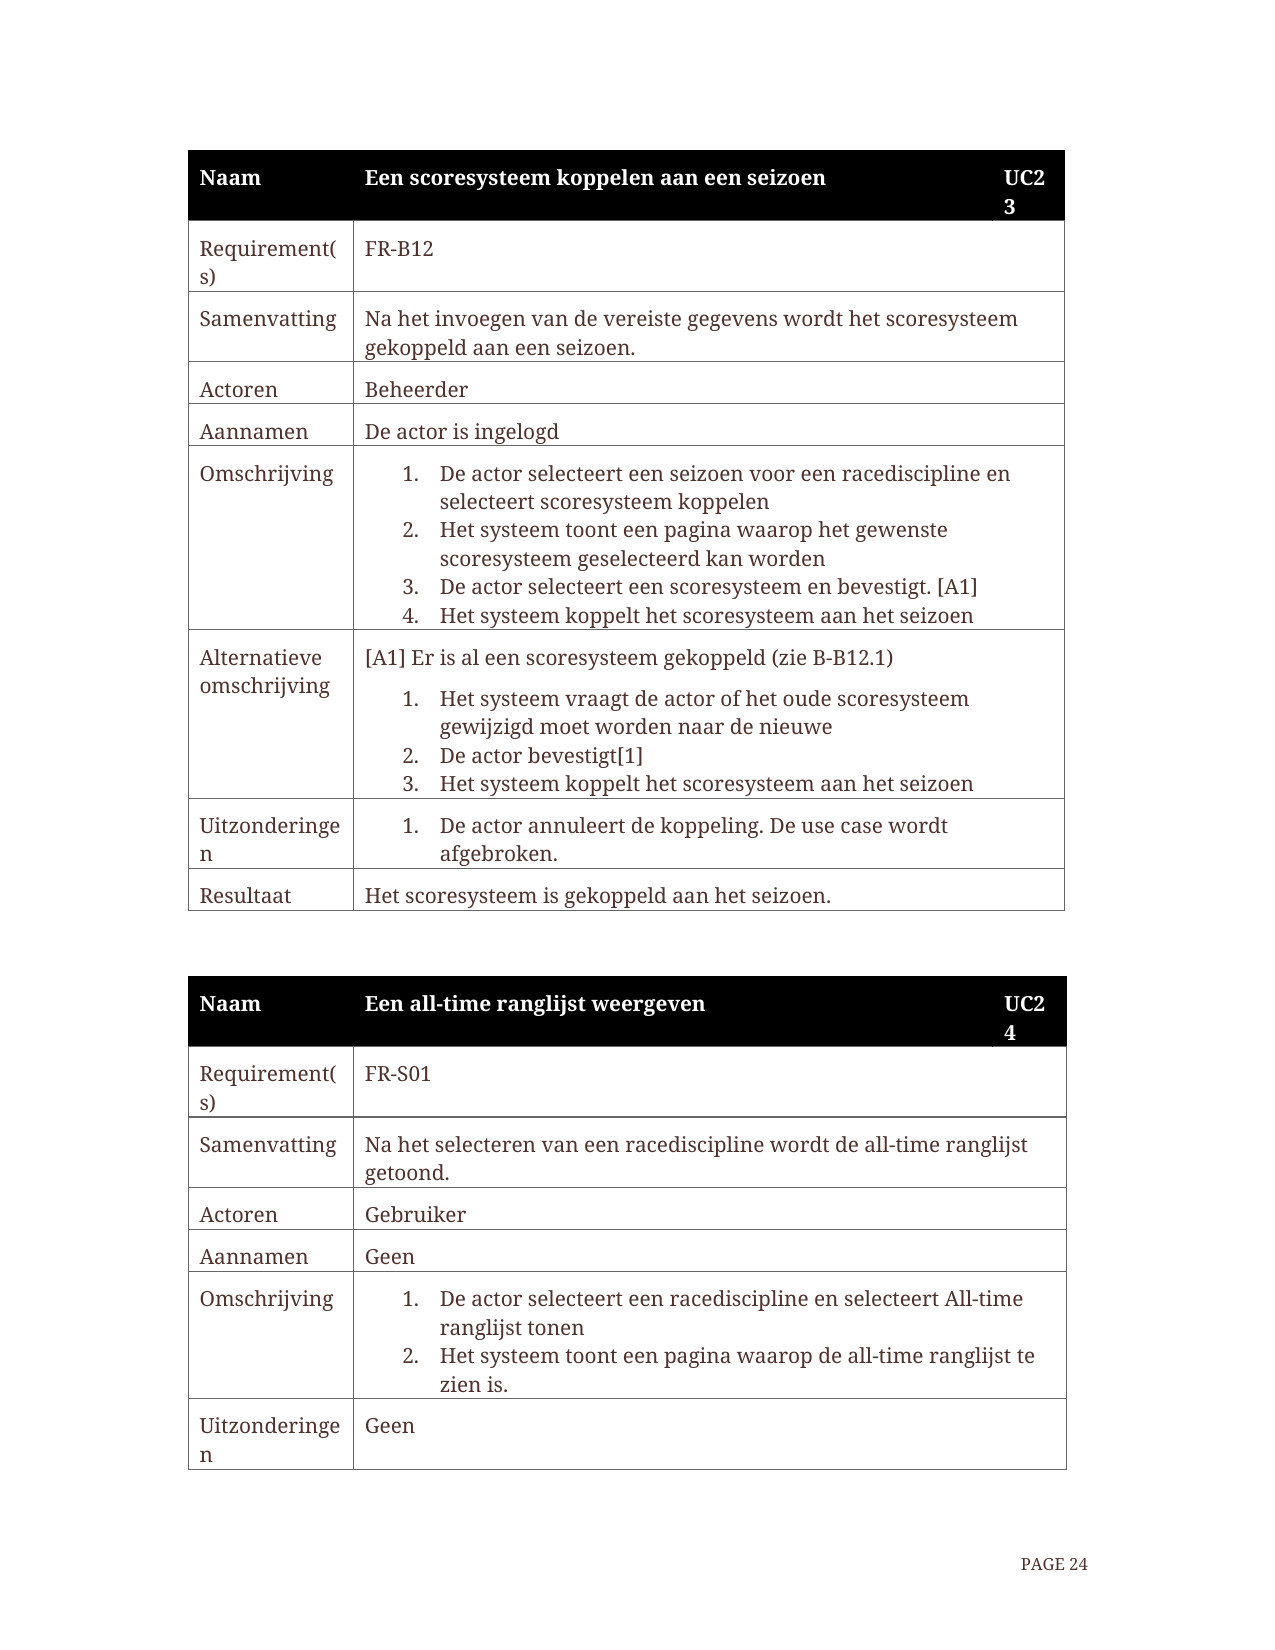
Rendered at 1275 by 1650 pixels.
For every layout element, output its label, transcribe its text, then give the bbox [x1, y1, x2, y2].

table_cell De actor annuleert de koppeling. De use case wordt afgebroken. [354, 799, 1064, 868]
table_header Een all-time ranglijst weergeven [354, 977, 992, 1046]
table_cell Geen [354, 1230, 1066, 1271]
table_cell Samenvatting [189, 1118, 353, 1187]
table_cell Gebruiker [354, 1188, 1066, 1229]
table_cell Beheerder [354, 362, 1064, 403]
table_cell Na het selecteren van een racediscipline wordt de all-time ranglijst getoond. [354, 1118, 1066, 1187]
table_cell De actor selecteert een racediscipline en selecteert All-time ranglijst tonen Het systeem toont een pagina waarop de all-time ranglijst te zien is. [354, 1272, 1066, 1398]
table_cell Actoren [189, 1188, 353, 1229]
table_cell Het scoresysteem is gekoppeld aan het seizoen. [354, 869, 1064, 910]
table_cell Na het invoegen van de vereiste gegevens wordt het scoresysteem gekoppeld aan een seizoen. [354, 292, 1064, 361]
table_cell Requirement(s) [189, 221, 353, 291]
table_header UC24 [993, 977, 1066, 1046]
table_cell [A1] Er is al een scoresysteem gekoppeld (zie B-B12.1) Het systeem vraagt de actor of het oude scoresysteem gewijzigd moet worden naar de nieuwe De actor bevestigt[1] Het systeem koppelt het scoresysteem aan het seizoen [354, 630, 1064, 798]
table_cell Aannamen [189, 404, 353, 445]
table_cell Samenvatting [189, 292, 353, 361]
table_cell Geen [354, 1399, 1066, 1468]
table_cell Uitzonderingen [189, 1399, 353, 1468]
table_cell Alternatieve omschrijving [189, 630, 353, 798]
table_header Naam [189, 151, 353, 220]
table_header Een scoresysteem koppelen aan een seizoen [354, 151, 992, 220]
table_header UC23 [993, 151, 1064, 220]
table_cell De actor is ingelogd [354, 404, 1064, 445]
table_header Naam [189, 977, 353, 1046]
table_cell Uitzonderingen [189, 799, 353, 868]
table_cell Omschrijving [189, 1272, 353, 1398]
table_cell Aannamen [189, 1230, 353, 1271]
table_cell Actoren [189, 362, 353, 403]
table_cell De actor selecteert een seizoen voor een racediscipline en selecteert scoresysteem koppelen Het systeem toont een pagina waarop het gewenste scoresysteem geselecteerd kan worden De actor selecteert een scoresysteem en bevestigt. [A1] Het systeem koppelt het scoresysteem aan het seizoen [354, 446, 1064, 629]
table_cell Resultaat [189, 869, 353, 910]
table_cell Requirement(s) [189, 1047, 353, 1116]
table_cell Omschrijving [189, 446, 353, 629]
table_cell FR-S01 [354, 1047, 1066, 1116]
table_cell FR-B12 [354, 221, 1064, 291]
